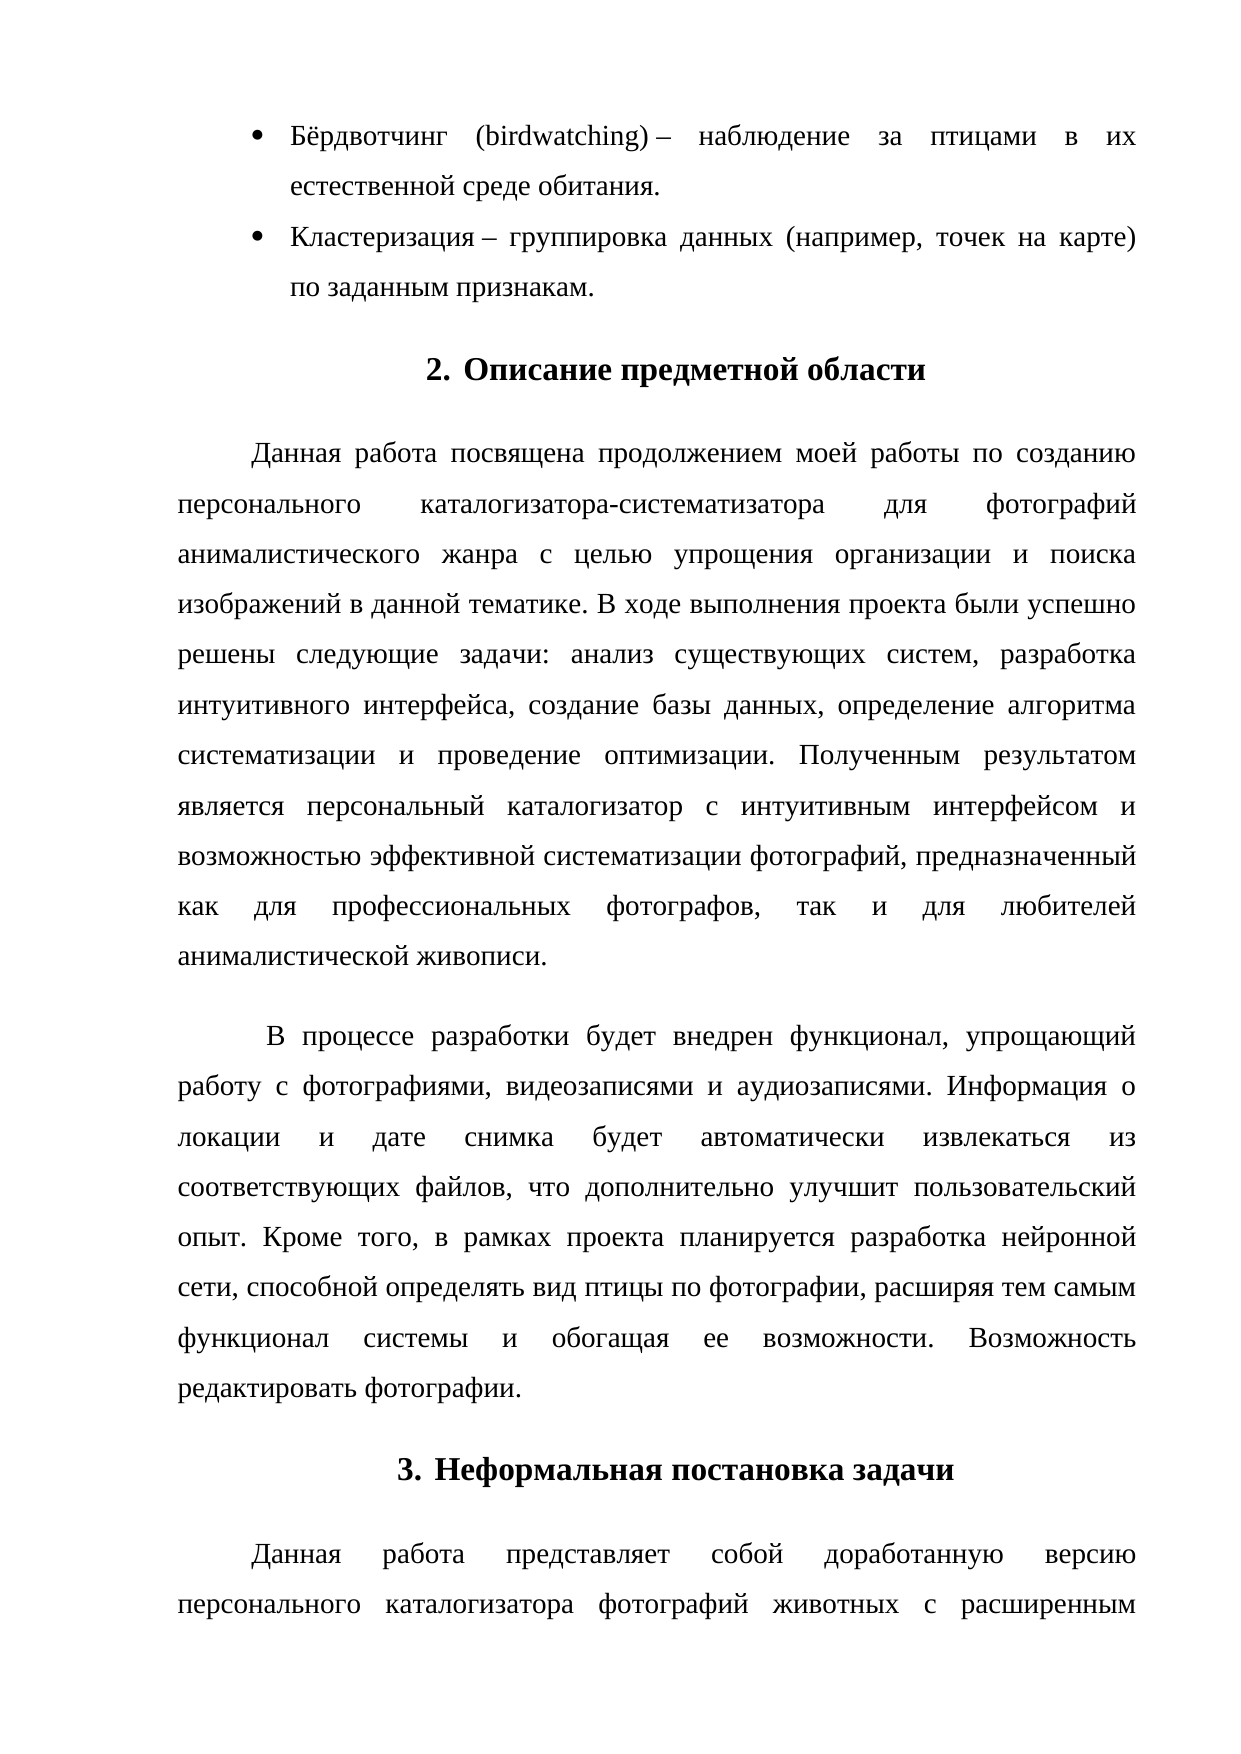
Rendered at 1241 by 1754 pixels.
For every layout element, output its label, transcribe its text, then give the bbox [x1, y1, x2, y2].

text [177, 1536, 1137, 1620]
subtitle Неформальная постановка задачи [215, 1450, 1137, 1488]
text Бёрдвотчинг (birdwatching) – наблюдение за птицами в их естественной среде обитания. [252, 118, 1137, 202]
text Данная работа посвящена продолжением моей работы по созданию персонального каталогизатора-систематизатора для фотографий анималистического жанра с целью упрощения организации и поиска изображений в данной тематике. В ходе выполнения проекта были успешно решены следующие задачи: анализ существующих систем, разработка интуитивного интерфейса, создание базы данных, определение алгоритма систематизации и проведение оптимизации. Полученным результатом является персональный каталогизатор с интуитивным интерфейсом и возможностью эффективной систематизации фотографий, предназначенный как для профессиональных фотографов, так и для любителей анималистической живописи. [177, 435, 1137, 972]
text Кластеризация – группировка данных (например, точек на карте) по заданным признакам. [252, 219, 1137, 303]
text В процессе разработки будет внедрен функционал, упрощающий работу с фотографиями, видеозаписями и аудиозаписями. Информация о локации и дате снимка будет автоматически извлекаться из соответствующих файлов, что дополнительно улучшит пользовательский опыт. Кроме того, в рамках проекта планируется разработка нейронной сети, способной определять вид птицы по фотографии, расширяя тем самым функционал системы и обогащая ее возможности. Возможность редактировать фотографии. [177, 1018, 1137, 1404]
subtitle Описание предметной области [215, 349, 1137, 387]
